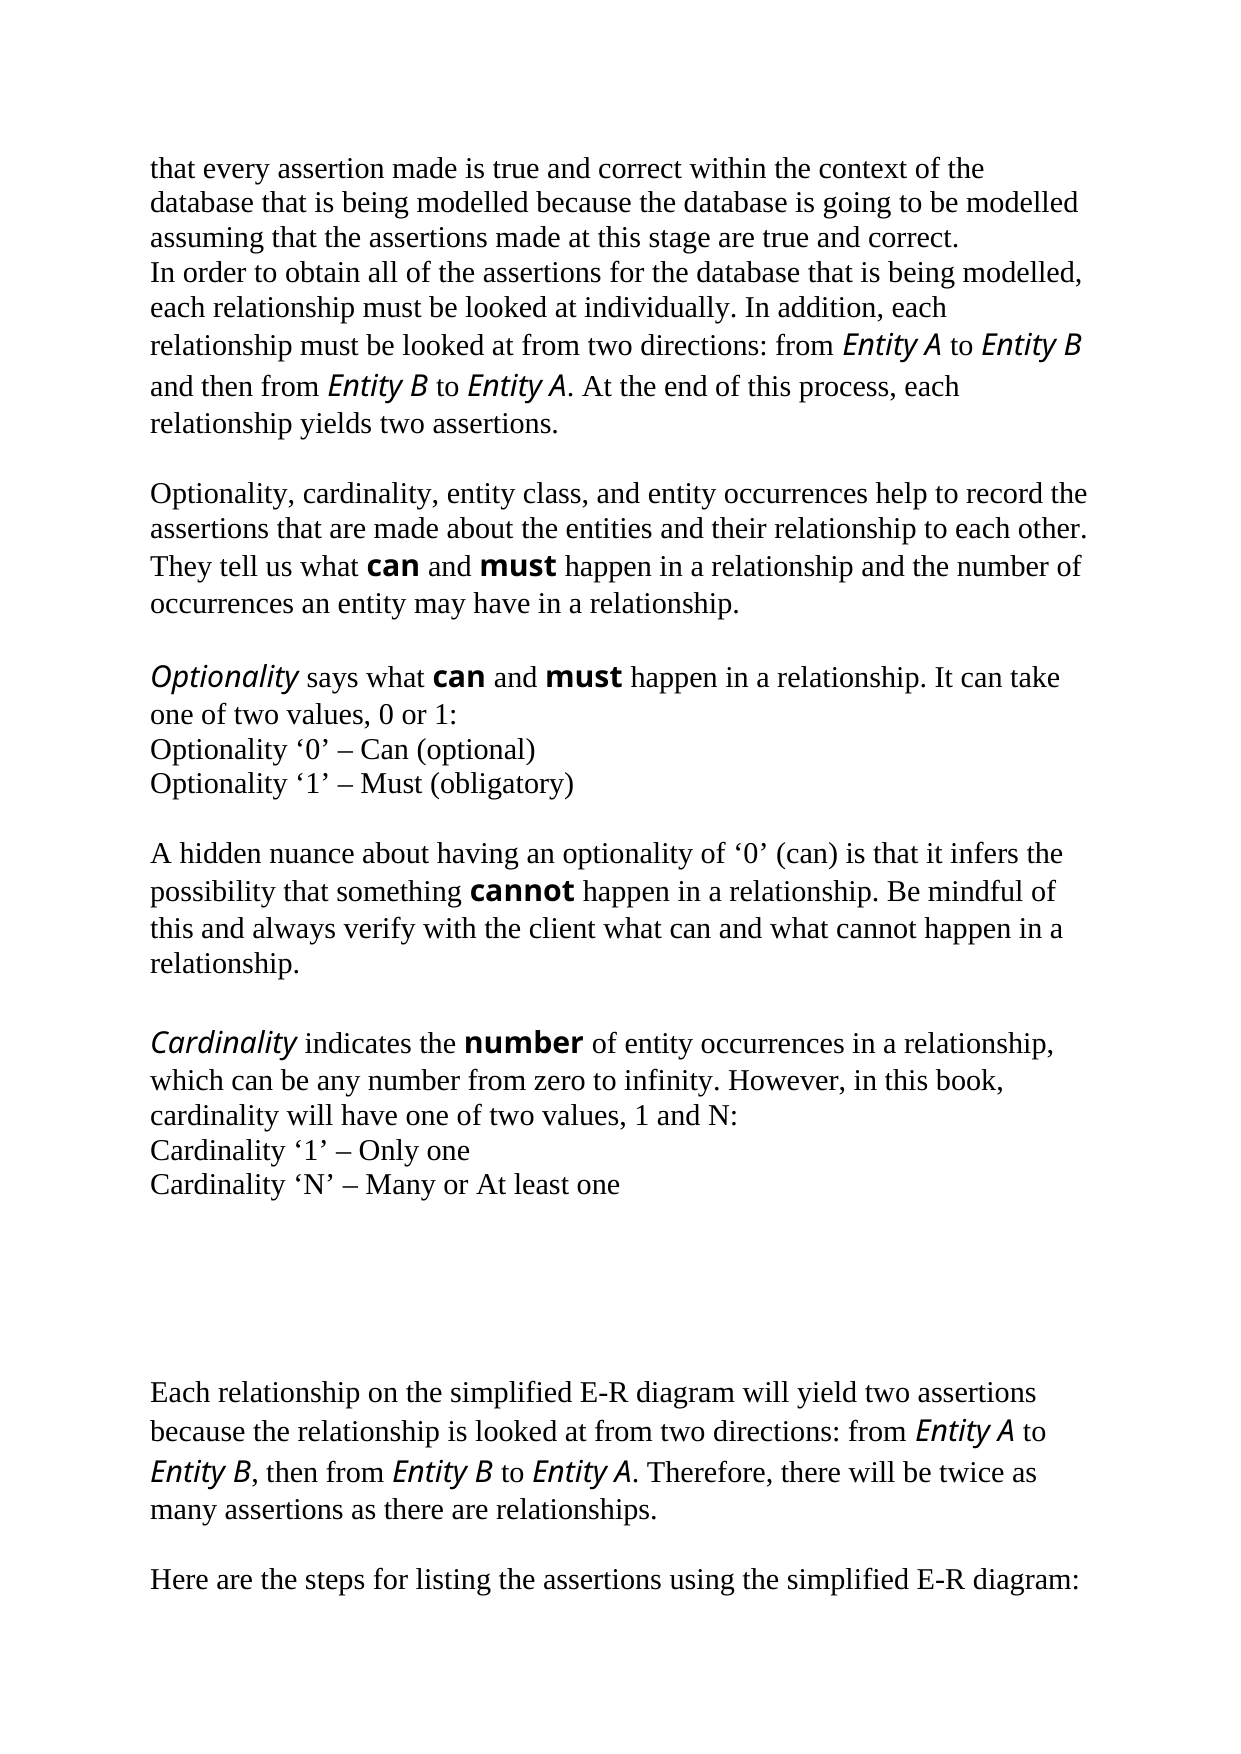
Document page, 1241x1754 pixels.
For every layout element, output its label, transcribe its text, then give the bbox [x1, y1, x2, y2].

text Optionality, cardinality, entity class, and entity occurrences help to record the assertions that are made about the entities and their relationship to each other. They tell us what can and must happen in a relationship and the number of occurrences an entity may have in a relationship. [150, 475, 1090, 620]
text Cardinality indicates the number of entity occurrences in a relationship, which can be any number from zero to infinity. However, in this book, cardinality will have one of two values, 1 and N: [150, 1021, 1090, 1132]
text In order to obtain all of the assertions for the database that is being modelled, each relationship must be looked at individually. In addition, each relationship must be looked at from two directions: from Entity A to Entity B and then from Entity B to Entity A. At the end of this process, each relationship yields two assertions. [150, 254, 1090, 440]
text A hidden nuance about having an optionality of ‘0’ (can) is that it infers the possibility that something cannot happen in a relationship. Be mindful of this and always verify with the client what can and what cannot happen in a relationship. [150, 835, 1090, 980]
text Each relationship on the simplified E-R diagram will yield two assertions because the relationship is looked at from two directions: from Entity A to Entity B, then from Entity B to Entity A. Therefore, there will be twice as many assertions as there are relationships. [150, 1374, 1090, 1526]
text Cardinality ‘N’ – Many or At least one [150, 1166, 1090, 1201]
text Optionality says what can and must happen in a relationship. It can take one of two values, 0 or 1: [150, 655, 1090, 731]
text Cardinality ‘1’ – Only one [150, 1132, 1090, 1166]
text Here are the steps for listing the assertions using the simplified E-R diagram: [150, 1561, 1090, 1596]
text Optionality ‘0’ – Can (optional) [150, 731, 1090, 766]
text Optionality ‘1’ – Must (obligatory) [150, 766, 1090, 800]
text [150, 150, 1090, 254]
